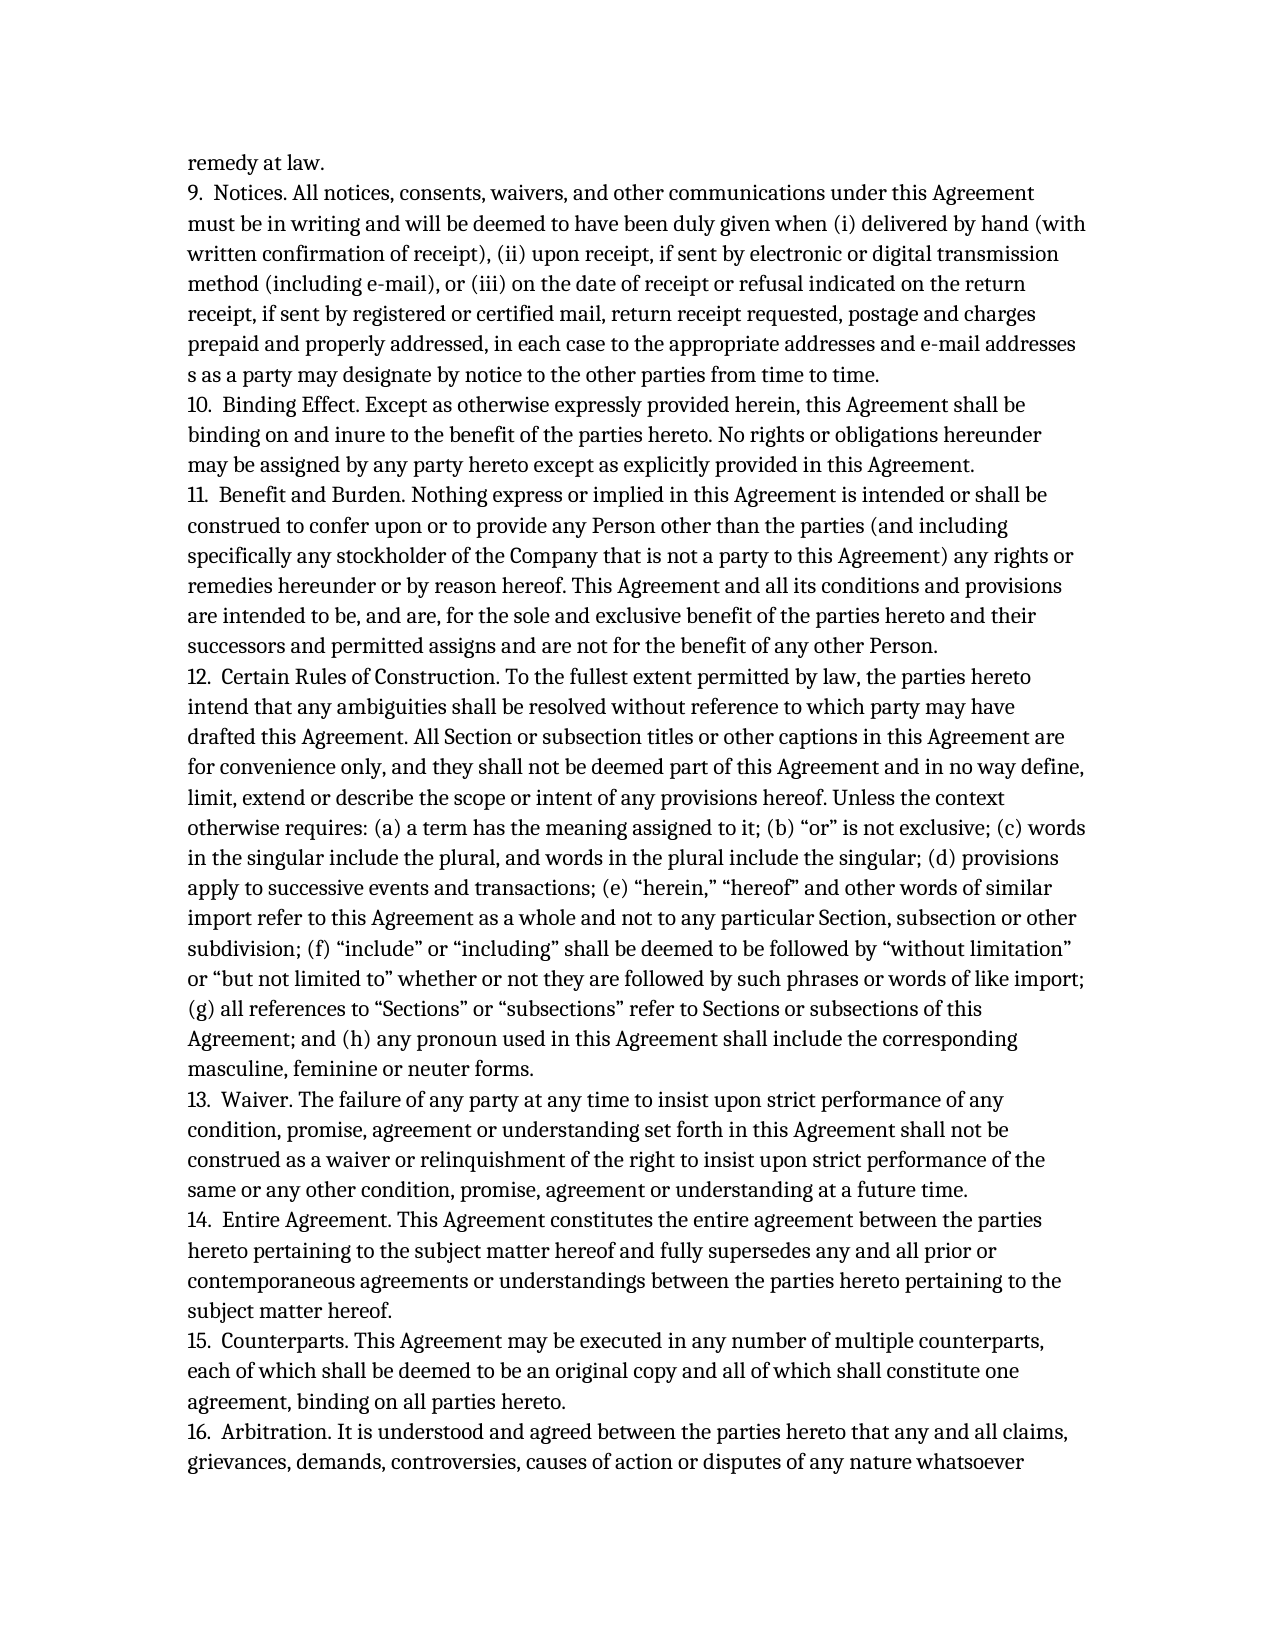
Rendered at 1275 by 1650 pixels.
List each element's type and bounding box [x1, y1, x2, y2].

text [187, 150, 1087, 1475]
